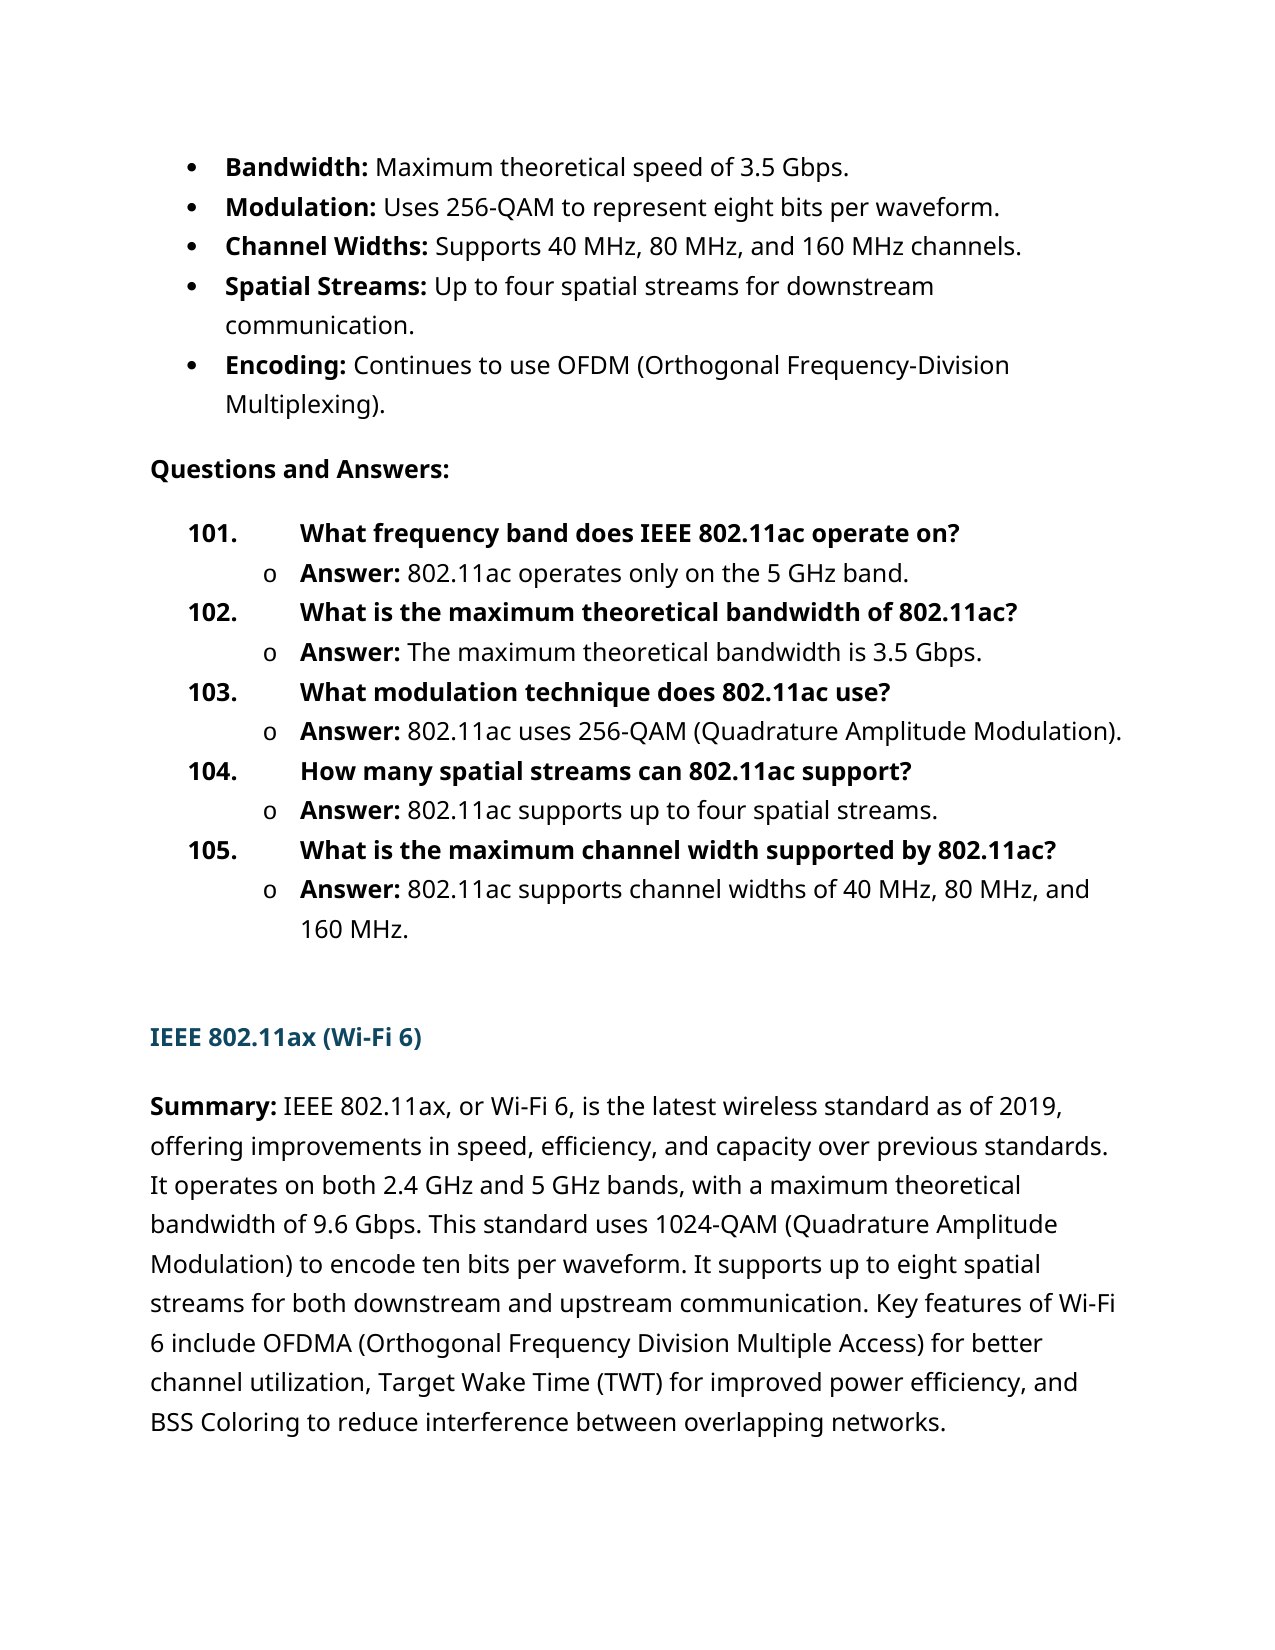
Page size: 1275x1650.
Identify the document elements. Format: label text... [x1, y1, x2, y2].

list Channel Widths: Supports 40 MHz, 80 MHz, and 160 MHz channels. [187, 229, 1125, 263]
subtitle IEEE 802.11ax (Wi-Fi 6) [150, 1020, 1125, 1054]
text Questions and Answers: [150, 451, 1125, 485]
list Answer: 802.11ac supports channel widths of 40 MHz, 80 MHz, and 160 MHz. [262, 872, 1125, 946]
list What modulation technique does 802.11ac use? [187, 674, 1125, 708]
list Answer: The maximum theoretical bandwidth is 3.5 Gbps. [262, 634, 1125, 669]
list What is the maximum channel width supported by 802.11ac? [187, 832, 1125, 867]
list Bandwidth: Maximum theoretical speed of 3.5 Gbps. [187, 150, 1125, 184]
list Spatial Streams: Up to four spatial streams for downstream communication. [187, 268, 1125, 342]
list What is the maximum theoretical bandwidth of 802.11ac? [187, 595, 1125, 629]
list Answer: 802.11ac operates only on the 5 GHz band. [262, 555, 1125, 589]
list Modulation: Uses 256-QAM to represent eight bits per waveform. [187, 189, 1125, 223]
text Summary: IEEE 802.11ax, or Wi-Fi 6, is the latest wireless standard as of 2019, offering improvements in speed, efficiency, and capacity over previous standards. It operates on both 2.4 GHz and 5 GHz bands, with a maximum theoretical bandwidth of 9.6 Gbps. This standard uses 1024-QAM (Quadrature Amplitude Modulation) to encode ten bits per waveform. It supports up to eight spatial streams for both downstream and upstream communication. Key features of Wi-Fi 6 include OFDMA (Orthogonal Frequency Division Multiple Access) for better channel utilization, Target Wake Time (TWT) for improved power efficiency, and BSS Coloring to reduce interference between overlapping networks. [150, 1089, 1125, 1438]
list What frequency band does IEEE 802.11ac operate on? [187, 516, 1125, 550]
list Answer: 802.11ac supports up to four spatial streams. [262, 793, 1125, 827]
list Answer: 802.11ac uses 256-QAM (Quadrature Amplitude Modulation). [262, 714, 1125, 748]
list Encoding: Continues to use OFDM (Orthogonal Frequency-Division Multiplexing). [187, 347, 1125, 421]
list How many spatial streams can 802.11ac support? [187, 753, 1125, 787]
